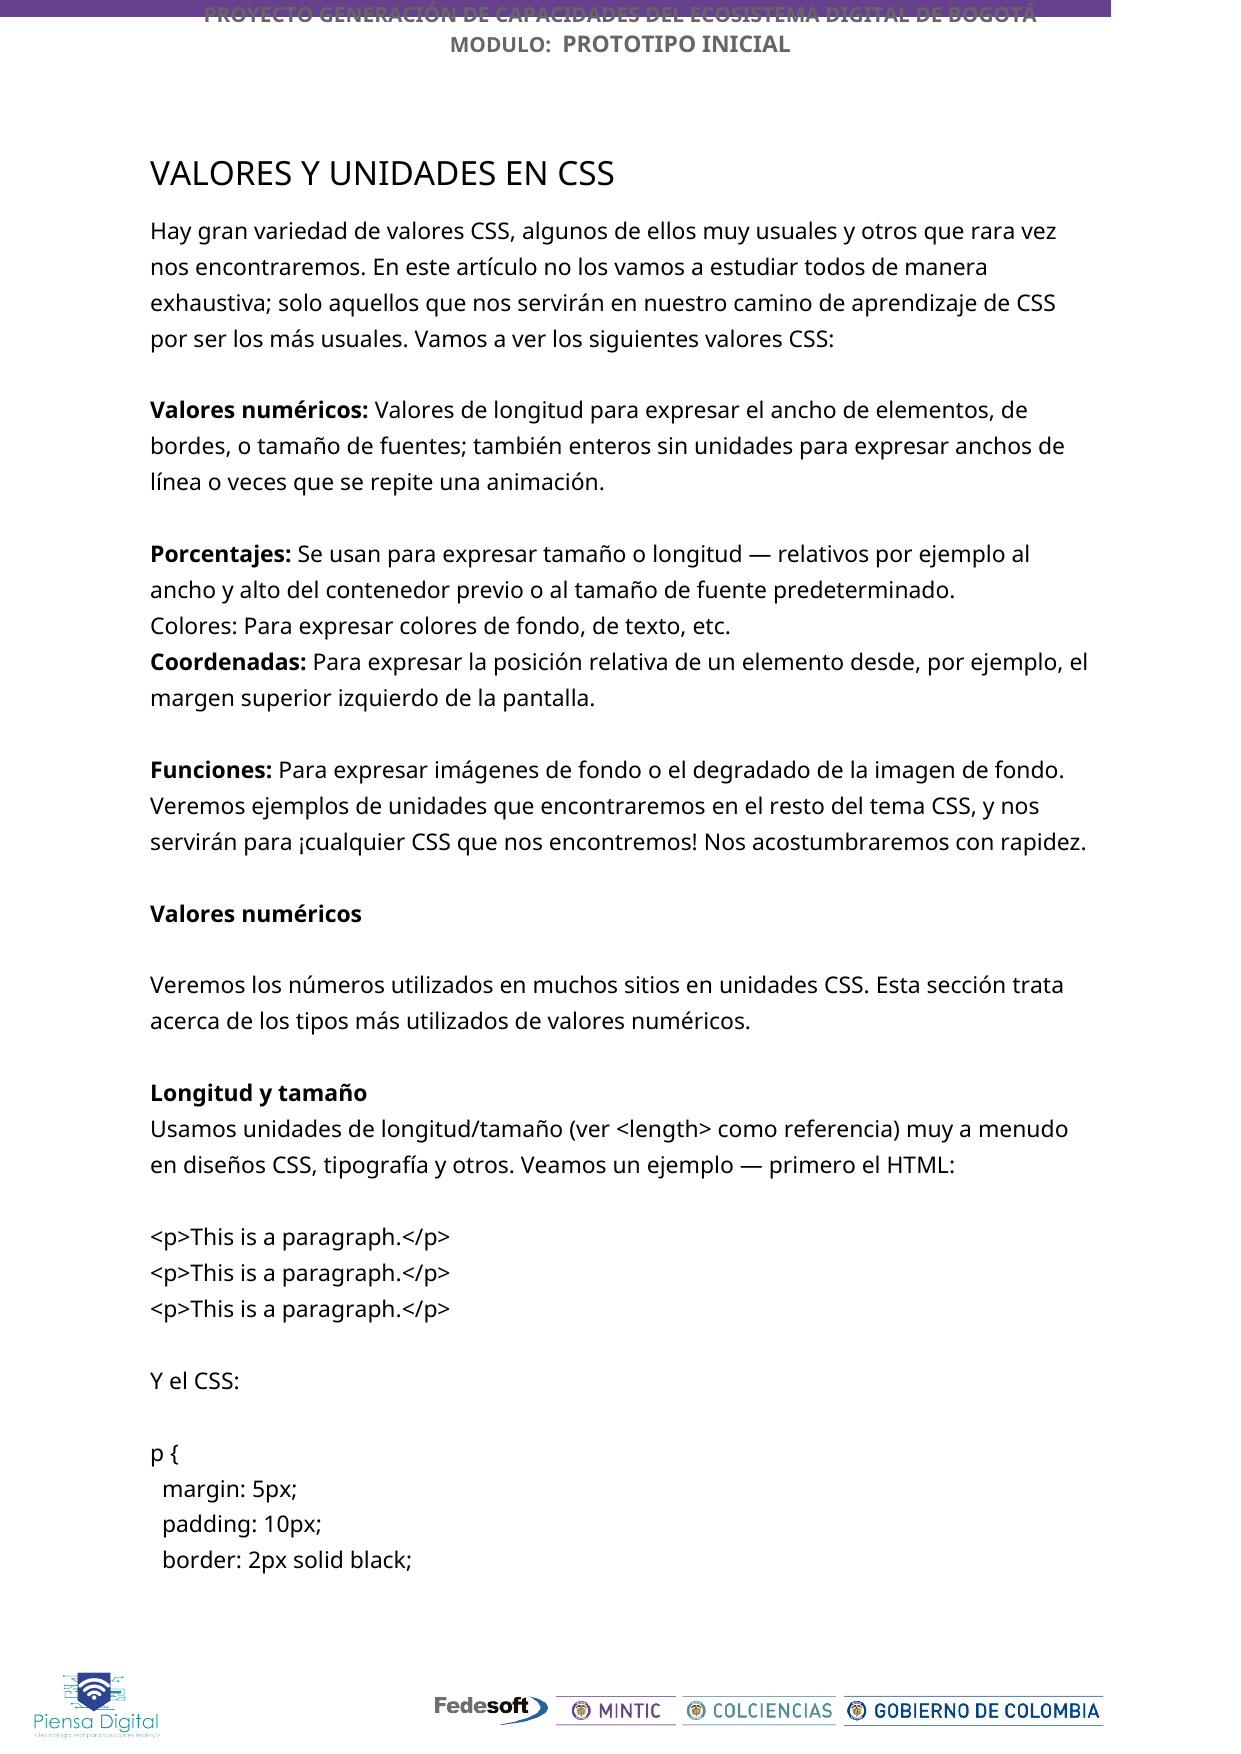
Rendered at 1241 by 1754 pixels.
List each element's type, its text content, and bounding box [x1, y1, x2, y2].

picture [998, 10, 1005, 17]
text Usamos unidades de longitud/tamaño (ver <length> como referencia) muy a menudo en diseños CSS, tipografía y otros. Veamos un ejemplo — primero el HTML: [150, 1113, 1090, 1180]
text Veremos ejemplos de unidades que encontraremos en el resto del tema CSS, y nos servirán para ¡cualquier CSS que nos encontremos! Nos acostumbraremos con rapidez. [150, 790, 1090, 857]
text border: 2px solid black; [150, 1544, 1090, 1576]
text margin: 5px; [150, 1472, 1090, 1504]
picture [830, 10, 836, 17]
text <p>This is a paragraph.</p> [150, 1293, 1090, 1324]
text Funciones: Para expresar imágenes de fondo o el degradado de la imagen de fondo. [150, 754, 1090, 785]
text p { [150, 1437, 1090, 1468]
picture [301, 10, 308, 17]
text <p>This is a paragraph.</p> [150, 1257, 1090, 1288]
picture [235, 10, 242, 17]
picture [23, 1659, 165, 1751]
picture [425, 1678, 1106, 1733]
text Porcentajes: Se usan para expresar tamaño o longitud — relativos por ejemplo al ancho y alto del contenedor previo o al tamaño de fuente predeterminado. [150, 538, 1090, 605]
picture [576, 10, 582, 17]
picture [606, 10, 612, 17]
picture [966, 10, 973, 17]
text Y el CSS: [150, 1365, 1090, 1396]
picture [650, 10, 656, 17]
text Colores: Para expresar colores de fondo, de texto, etc. [150, 610, 1090, 641]
text Hay gran variedad de valores CSS, algunos de ellos muy usuales y otros que rara vez nos encontraremos. En este artículo no los vamos a estudiar todos de manera exhaustiva; solo aquellos que nos servirán en nuestro camino de aprendizaje de CSS por ser los más usuales. Vamos a ver los siguientes valores CSS: [150, 215, 1090, 354]
text Coordenadas: Para expresar la posición relativa de un elemento desde, por ejemplo, el margen superior izquierdo de la pantalla. [150, 646, 1090, 713]
picture [0, 0, 1111, 17]
text Valores numéricos: Valores de longitud para expresar el ancho de elementos, de bordes, o tamaño de fuentes; también enteros sin unidades para expresar anchos de línea o veces que se repite una animación. [150, 394, 1090, 497]
text Valores numéricos [150, 897, 1090, 929]
picture [467, 10, 473, 17]
text Longitud y tamaño [150, 1077, 1090, 1108]
picture [920, 10, 926, 17]
picture [719, 10, 726, 17]
text padding: 10px; [150, 1508, 1090, 1540]
picture [428, 10, 435, 17]
text Veremos los números utilizados en muchos sitios en unidades CSS. Esta sección trata acerca de los tipos más utilizados de valores numéricos. [150, 969, 1090, 1037]
subtitle VALORES Y UNIDADES EN CSS [150, 150, 1090, 195]
text <p>This is a paragraph.</p> [150, 1221, 1090, 1252]
